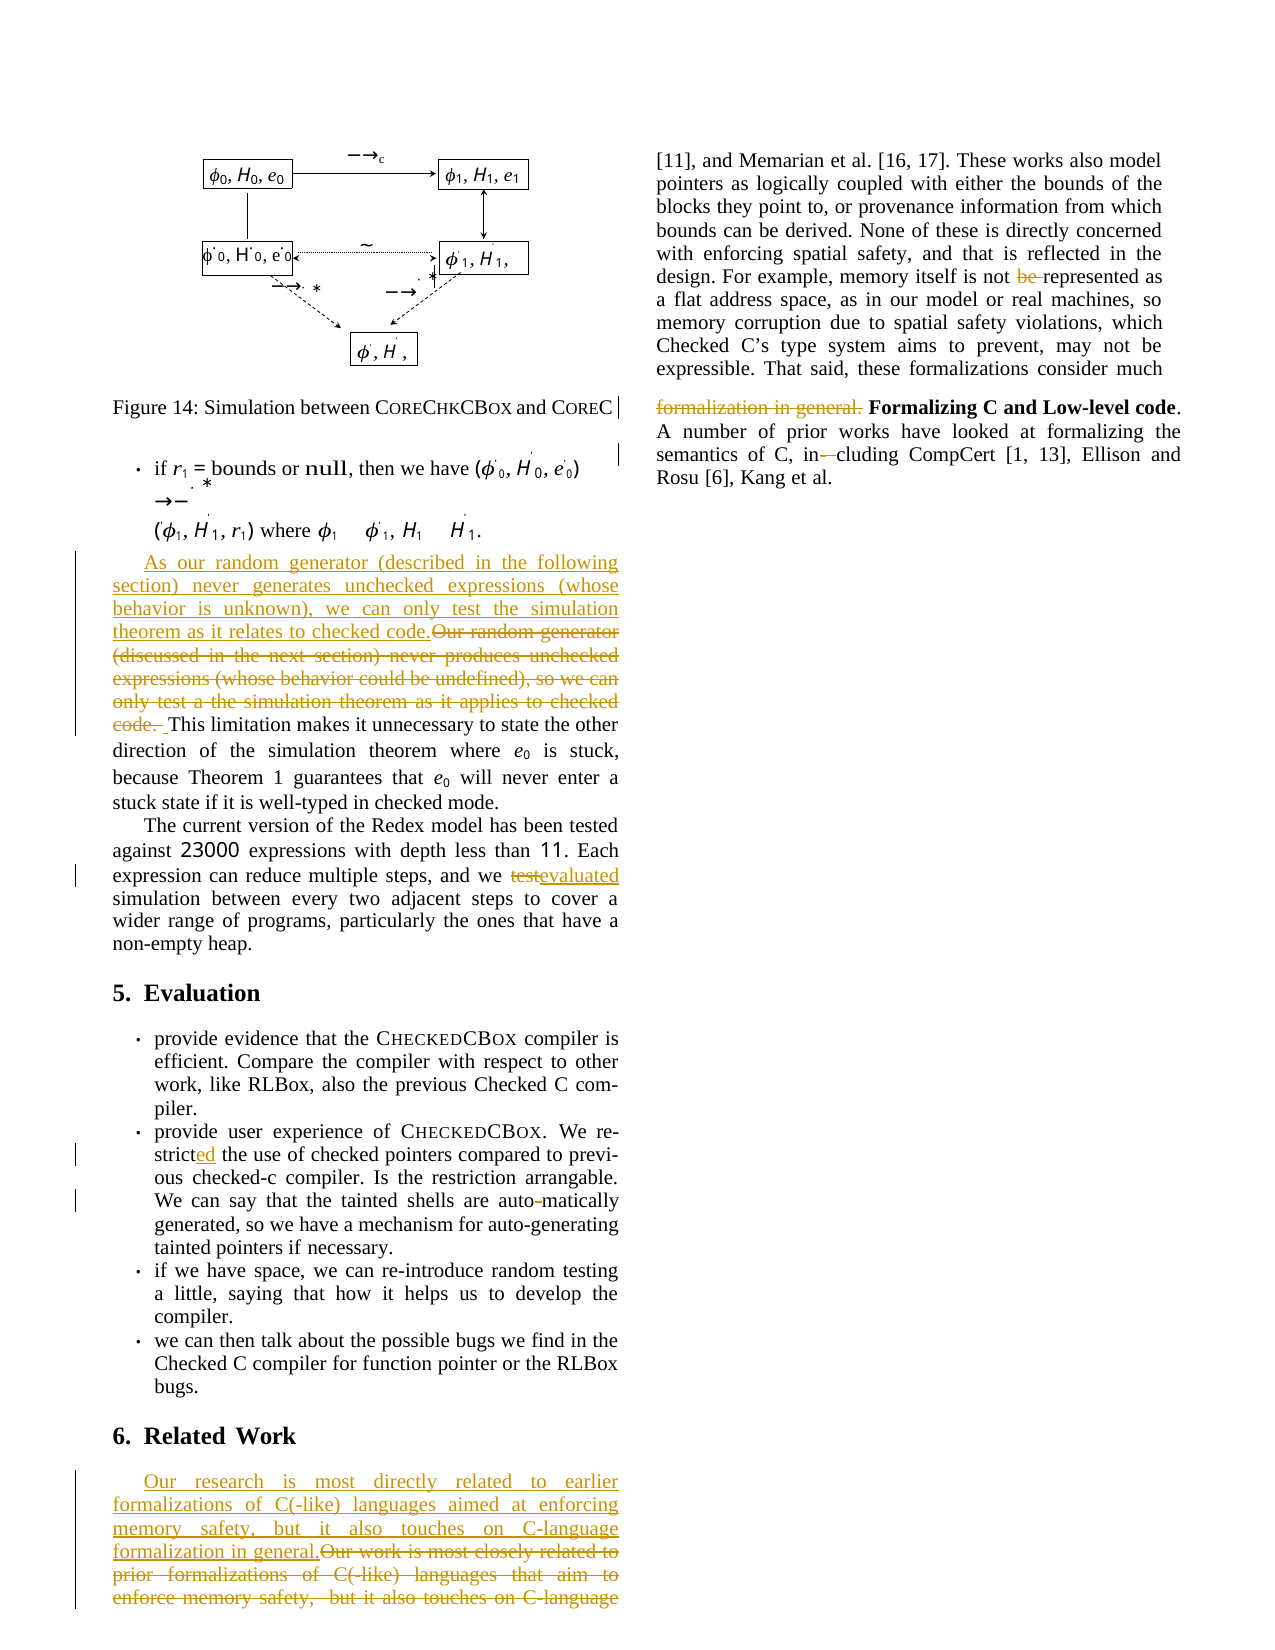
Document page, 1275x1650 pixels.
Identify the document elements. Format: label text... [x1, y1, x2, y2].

text Formalizing C and Low-level code. A number of prior works have looked at formalizing the semantics of C, including CompCert [1, 13], Ellison and Rosu [6], Kang et al. [112, 1576, 619, 1598]
list we can then talk about the possible bugs we find in the Checked C compiler for function pointer or the RLBox bugs. [135, 1329, 619, 1398]
text [11], and Memarian et al. [16, 17]. These works also model pointers as logically coupled with either the bounds of the blocks they point to, or provenance information from which bounds can be derived. None of these is directly concerned with enforcing spatial safety, and that is reflected in the design. For example, memory itself is not represented as a flat address space, as in our model or real machines, so memory corruption due to spatial safety violations, which Checked C’s type system aims to prevent, may not be expressible. That said, these formalizations consider much [656, 149, 1163, 380]
text (˙ϕ1, H˙1, r1) where ϕ1 ϕ˙1, H1 H˙1. [154, 516, 623, 543]
text This limitation makes it unnecessary to state the other direction of the simulation theorem where e0 is stuck, because Theorem 1 guarantees that e0 will never enter a stuck state if it is well-typed in checked mode. [112, 703, 619, 814]
text This limitation makes it unnecessary to state the other direction of the simulation theorem where e0 is stuck, because Theorem 1 guarantees that e0 will never enter a stuck state if it is well-typed in checked mode. [112, 618, 619, 655]
text −→· ∗ [89, 267, 438, 304]
text This limitation makes it unnecessary to state the other direction of the simulation theorem where e0 is stuck, because Theorem 1 guarantees that e0 will never enter a stuck state if it is well-typed in checked mode. [112, 551, 619, 594]
text Formalizing C and Low-level code. A number of prior works have looked at formalizing the semantics of C, including CompCert [1, 13], Ellison and Rosu [6], Kang et al. [112, 1514, 619, 1536]
text Formalizing C and Low-level code. A number of prior works have looked at formalizing the semantics of C, including CompCert [1, 13], Ellison and Rosu [6], Kang et al. [112, 1537, 619, 1575]
list if r1 = bounds or null, then we have (ϕ˙0, H˙0, e˙0) →−· ∗ [135, 449, 623, 516]
subtitle Related Work [112, 1421, 623, 1450]
text Figure 14: Simulation between CORECHKCBOX and COREC [112, 396, 618, 419]
text The current version of the Redex model has been tested against 23000 expressions with depth less than 11. Each expression can reduce multiple steps, and we simulation between every two adjacent steps to cover a wider range of programs, particularly the ones that have a non-empty heap. [112, 814, 619, 955]
text −→c [89, 141, 384, 169]
text Formalizing C and Low-level code. A number of prior works have looked at formalizing the semantics of C, including CompCert [1, 13], Ellison and Rosu [6], Kang et al. [656, 396, 1181, 489]
subtitle Evaluation [112, 978, 623, 1007]
list provide user experience of CHECKEDCBOX. We re- strict the use of checked pointers compared to previ- ous checked-c compiler. Is the restriction arrangable. We can say that the tainted shells are automatically generated, so we have a mechanism for auto-generating tainted pointers if necessary. [135, 1120, 619, 1259]
text Formalizing C and Low-level code. A number of prior works have looked at formalizing the semantics of C, including CompCert [1, 13], Ellison and Rosu [6], Kang et al. [112, 1470, 619, 1513]
list if we have space, we can re-introduce random testing a little, saying that how it helps us to develop the compiler. [135, 1259, 619, 1328]
text ∼ [89, 231, 433, 257]
list provide evidence that the CHECKEDCBOX compiler is efficient. Compare the compiler with respect to other work, like RLBox, also the previous Checked C com- piler. [135, 1027, 619, 1119]
